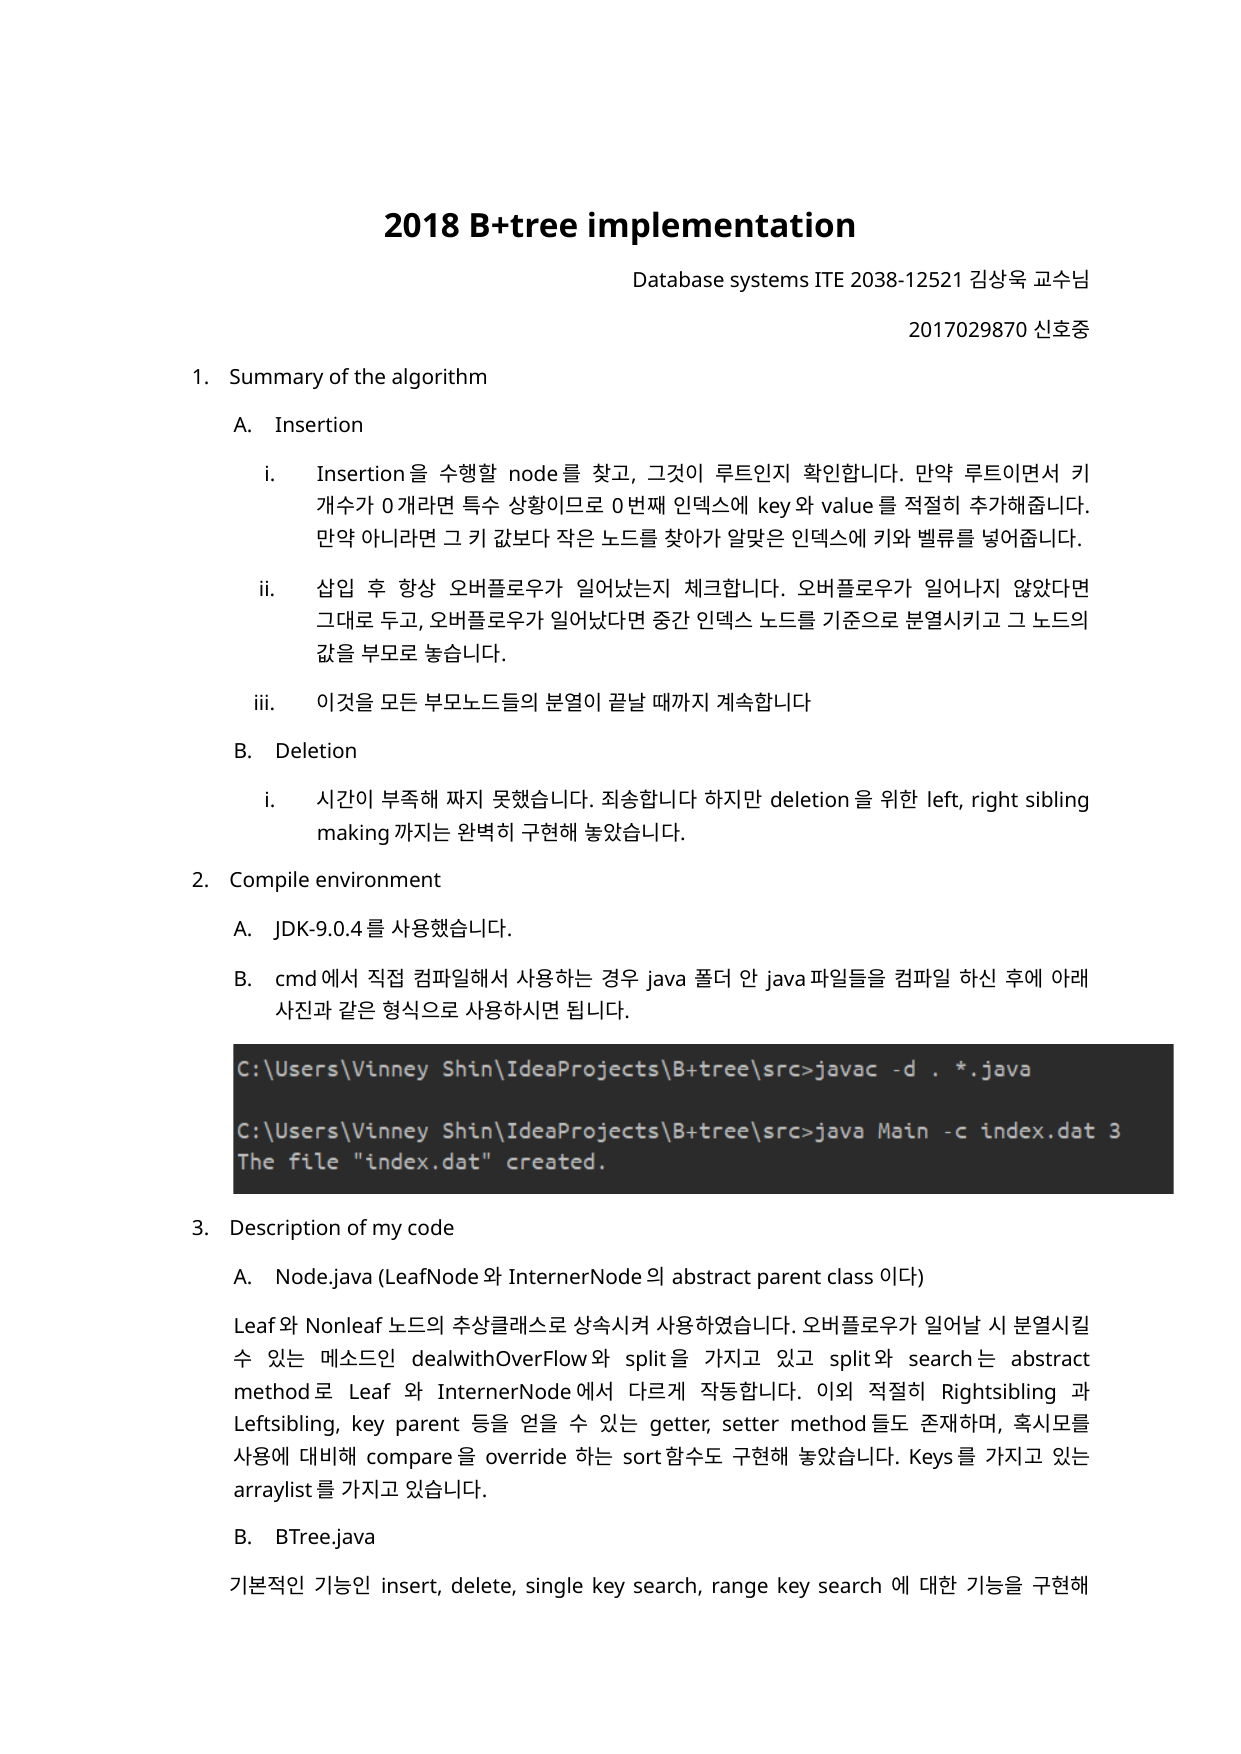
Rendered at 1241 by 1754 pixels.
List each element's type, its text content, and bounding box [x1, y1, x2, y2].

list 시간이 부족해 짜지 못했습니다. 죄송합니다 하지만 deletion을 위한 left, right sibling making까지는 완벽히 구현해 놓았습니다. [275, 783, 1090, 846]
list cmd에서 직접 컴파일해서 사용하는 경우 java 폴더 안 java파일들을 컴파일 하신 후에 아래 사진과 같은 형식으로 사용하시면 됩니다. [233, 962, 1090, 1025]
list 이것을 모든 부모노드들의 분열이 끝날 때까지 계속합니다 [275, 687, 1090, 717]
list 삽입 후 항상 오버플로우가 일어났는지 체크합니다. 오버플로우가 일어나지 않았다면 그대로 두고, 오버플로우가 일어났다면 중간 인덱스 노드를 기준으로 분열시키고 그 노드의 값을 부모로 놓습니다. [275, 572, 1090, 667]
list Node.java (LeafNode와 InternerNode의 abstract parent class 이다) [233, 1260, 1090, 1290]
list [229, 1570, 1090, 1600]
list Summary of the algorithm [192, 362, 1090, 391]
list Insertion [233, 410, 1090, 438]
list Deletion [233, 736, 1090, 764]
picture [233, 1044, 1174, 1194]
list Insertion을 수행할 node를 찾고, 그것이 루트인지 확인합니다. 만약 루트이면서 키 개수가 0개라면 특수 상황이므로 0번째 인덱스에 key와 value를 적절히 추가해줍니다. 만약 아니라면 그 키 값보다 작은 노드를 찾아가 알맞은 인덱스에 키와 벨류를 넣어줍니다. [275, 457, 1090, 553]
title 2018 B+tree implementation [150, 202, 1090, 248]
list JDK-9.0.4를 사용했습니다. [233, 913, 1090, 943]
list Description of my code [192, 1213, 1090, 1241]
text Leaf와 Nonleaf 노드의 추상클래스로 상속시켜 사용하였습니다. 오버플로우가 일어날 시 분열시킬 수 있는 메소드인 dealwithOverFlow와 split을 가지고 있고 split와 search는 abstract method로 Leaf 와 InternerNode에서 다르게 작동합니다. 이외 적절히 Rightsibling 과 Leftsibling, key parent 등을 얻을 수 있는 getter, setter method들도 존재하며, 혹시모를 사용에 대비해 compare을 override 하는 sort함수도 구현해 놓았습니다. Keys를 가지고 있는 arraylist를 가지고 있습니다. [233, 1309, 1090, 1503]
text Database systems ITE 2038-12521 김상욱 교수님 [150, 264, 1090, 294]
list Compile environment [192, 865, 1090, 894]
text 2017029870 신호중 [150, 313, 1090, 343]
list BTree.java [233, 1522, 1090, 1551]
